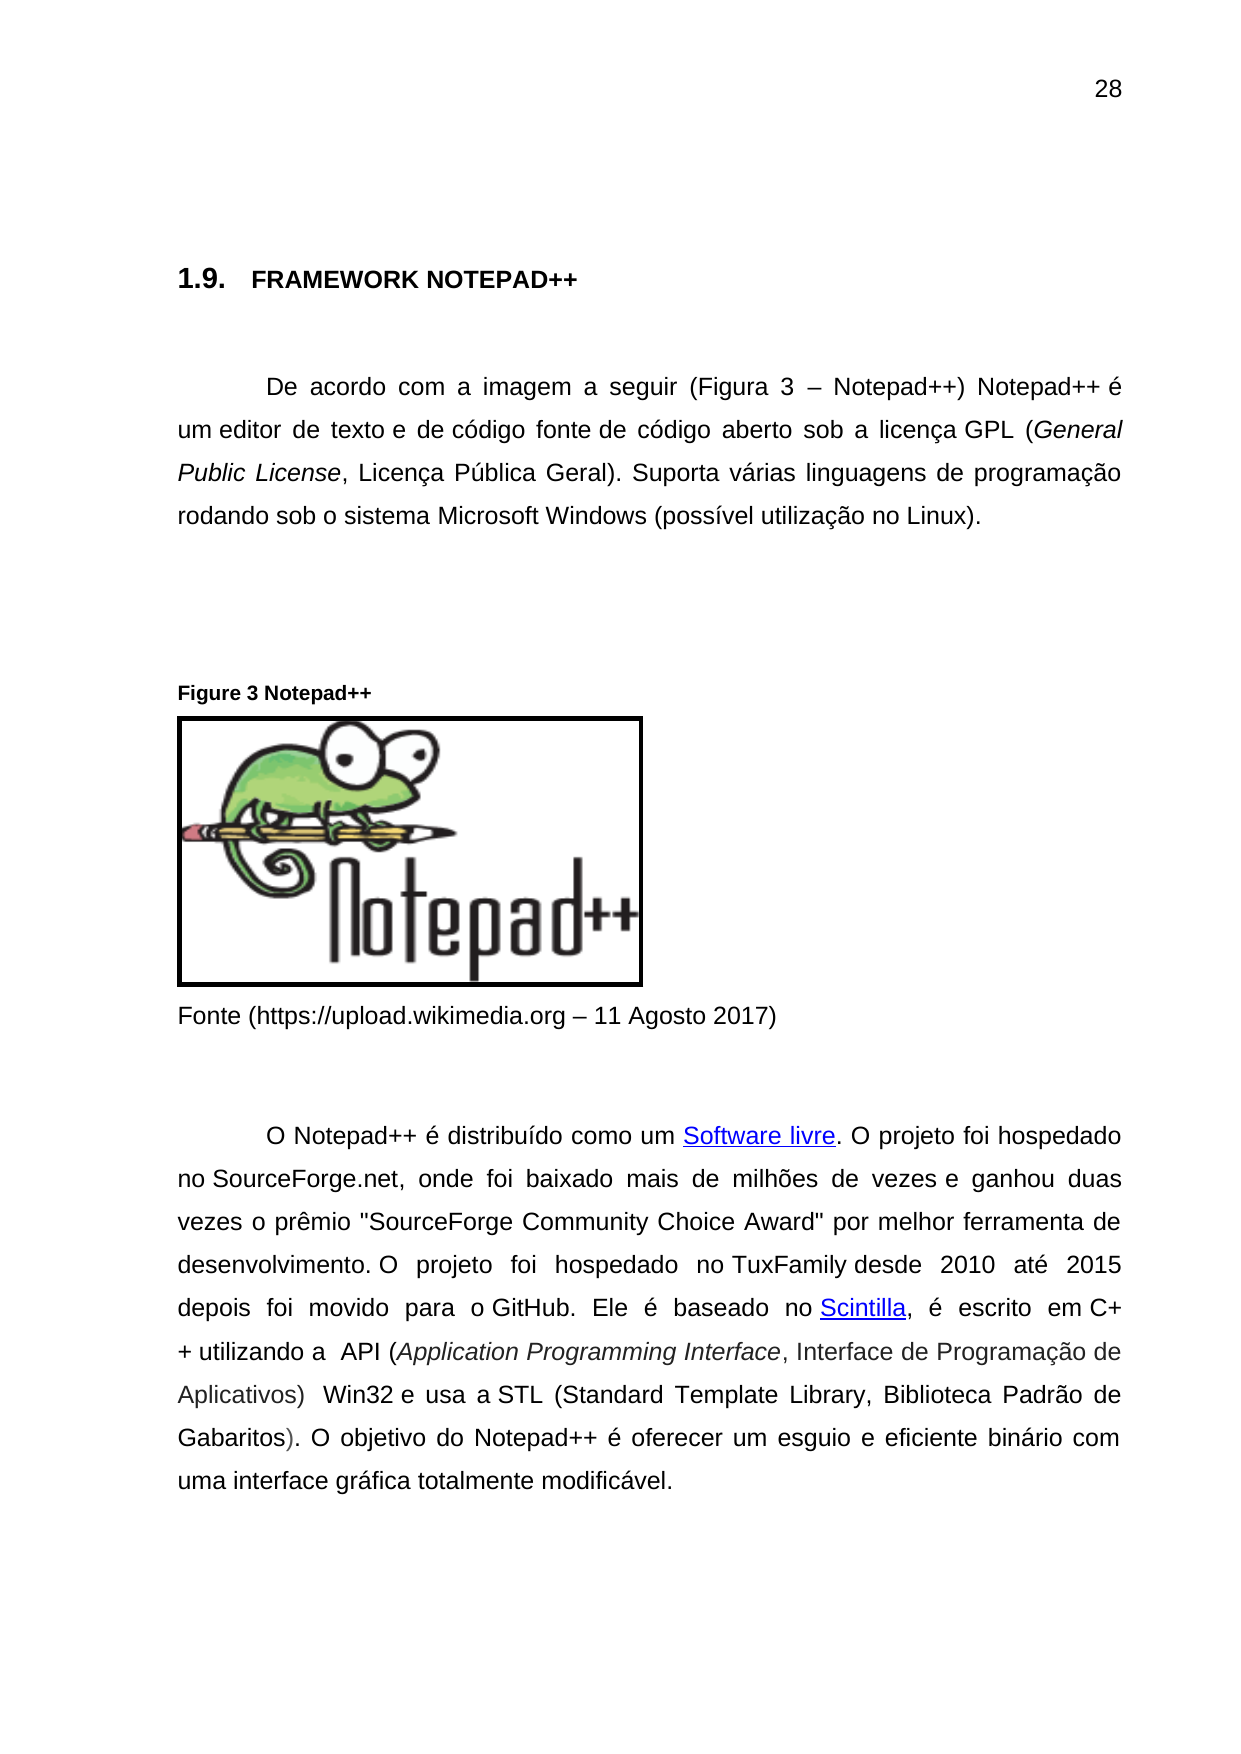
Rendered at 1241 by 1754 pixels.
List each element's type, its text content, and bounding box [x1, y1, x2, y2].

subtitle O Notepad++ é distribuído como um Software livre. O projeto foi hospedado no SourceForge.net, onde foi baixado mais de milhões de vezes e ganhou duas vezes o prêmio "SourceForge Community Choice Award" por melhor ferramenta de desenvolvimento. O projeto foi hospedado no TuxFamily desde 2010 até 2015 depois foi movido para o GitHub. Ele é baseado no Scintilla, é escrito em C++ utilizando a API (Application Programming Interface, Interface de Programação de Aplicativos) Win32 e usa a STL (Standard Template Library, Biblioteca Padrão de Gabaritos). O objetivo do Notepad++ é oferecer um esguio e eficiente binário com uma interface gráfica totalmente modificável. [177, 1121, 1122, 1494]
picture [182, 721, 639, 982]
subtitle De acordo com a imagem a seguir (Figura 3 – Notepad++) Notepad++ é um editor de texto e de código fonte de código aberto sob a licença GPL (General Public License, Licença Pública Geral). Suporta várias linguagens de programação rodando sob o sistema Microsoft Windows (possível utilização no Linux). [177, 372, 1122, 530]
subtitle FRAMEWORK NOTEPAD++ [177, 261, 1122, 295]
